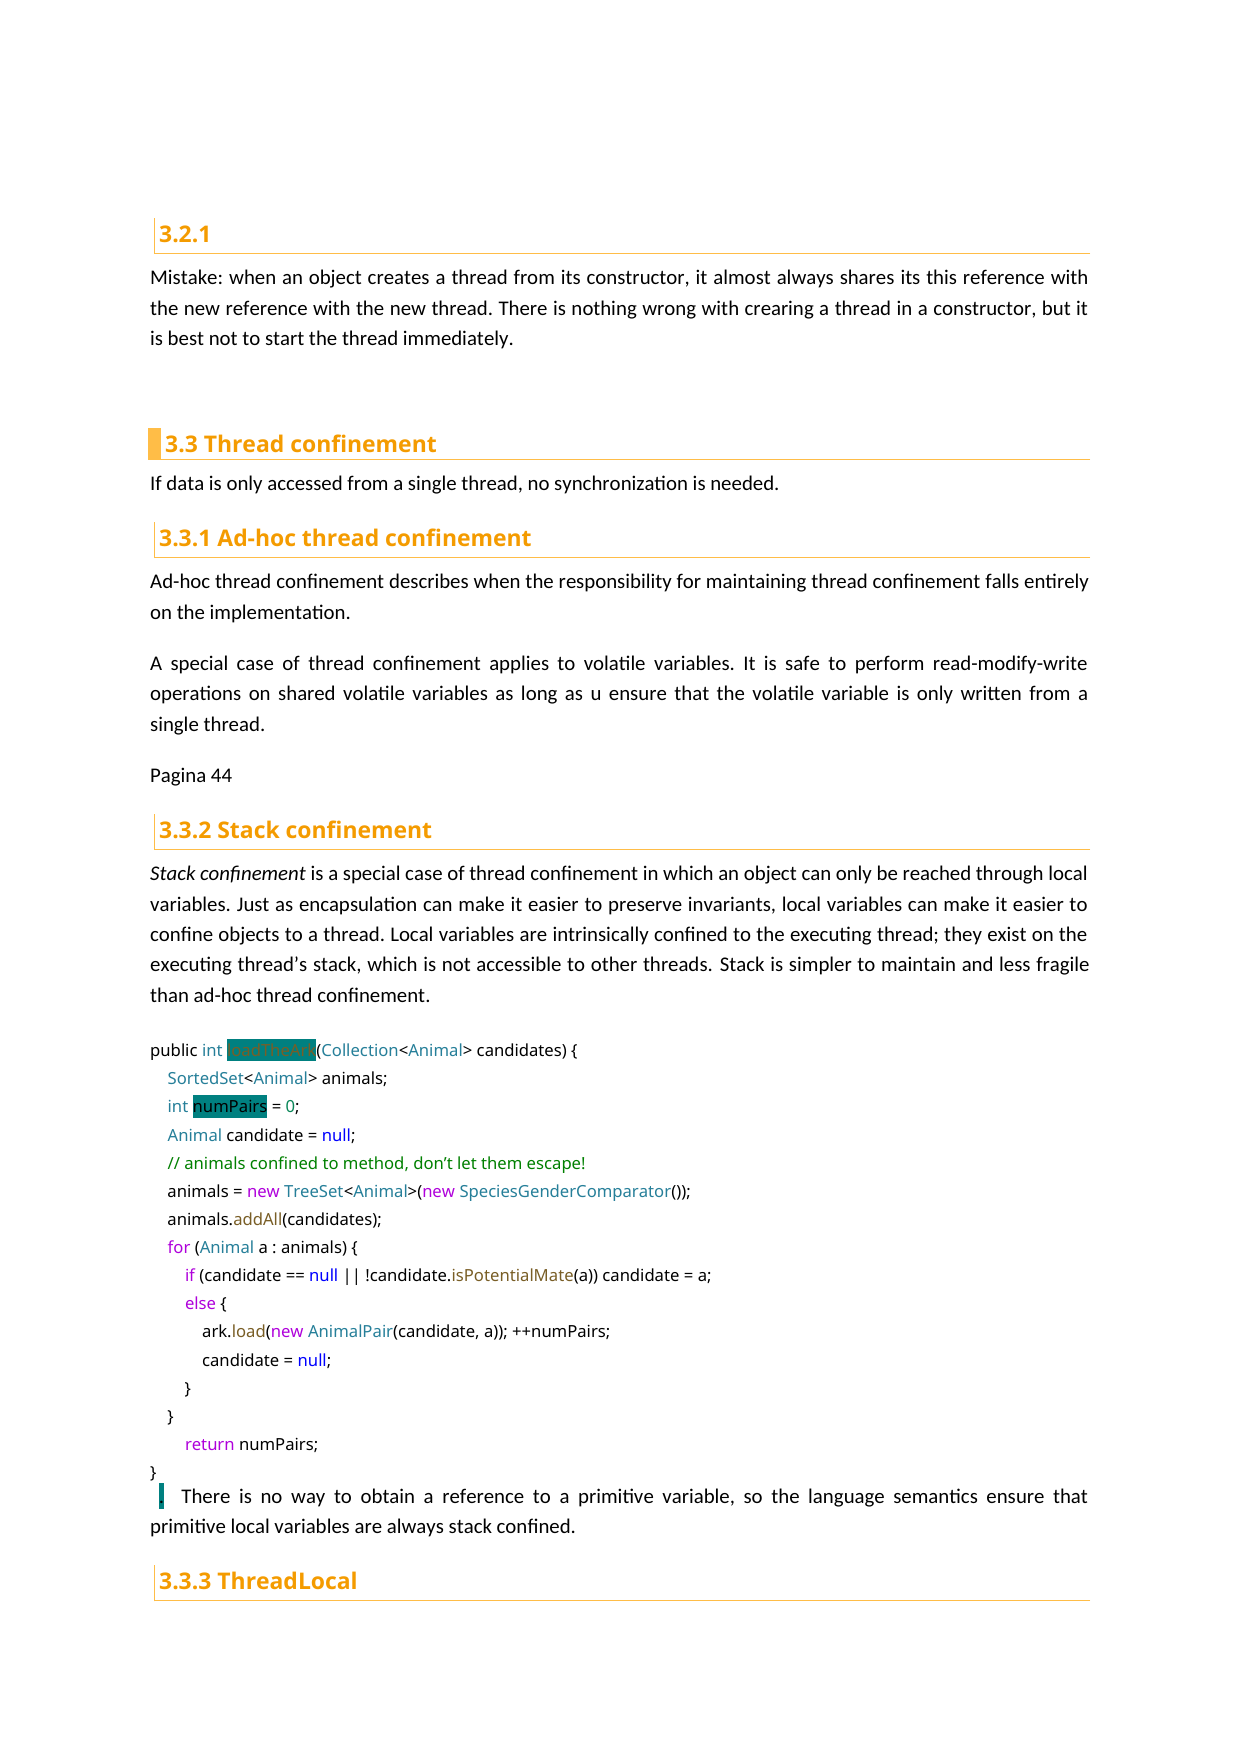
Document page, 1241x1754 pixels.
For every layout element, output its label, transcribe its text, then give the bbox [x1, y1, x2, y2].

text . There is no way to obtain a reference to a primitive variable, so the language semantics ensure that primitive local variables are always stack confined. [150, 1483, 1090, 1539]
text candidate = null; [150, 1343, 1090, 1371]
subtitle 3.2.1 [154, 217, 1090, 253]
text Mistake: when an object creates a thread from its constructor, it almost always shares its this reference with the new reference with the new thread. There is nothing wrong with crearing a thread in a constructor, but it is best not to start the thread immediately. [150, 264, 1090, 351]
text } [150, 1371, 1090, 1399]
text animals = new TreeSet<Animal>(new SpeciesGenderComparator()); [150, 1174, 1090, 1202]
text public int loadTheArk(Collection<Animal> candidates) { [150, 1033, 1090, 1061]
text else { [150, 1286, 1090, 1314]
text Ad-hoc thread confinement describes when the responsibility for maintaining thread confinement falls entirely on the implementation. [150, 568, 1090, 624]
text if (candidate == null || !candidate.isPotentialMate(a)) candidate = a; [150, 1258, 1090, 1286]
text // animals confined to method, don’t let them escape! [150, 1146, 1090, 1174]
text return numPairs; [150, 1427, 1090, 1455]
subtitle 3.3.2 Stack confinement [154, 813, 1090, 849]
subtitle 3.3 Thread confinement [161, 428, 1090, 459]
text animals.addAll(candidates); [150, 1202, 1090, 1230]
text for (Animal a : animals) { [150, 1230, 1090, 1258]
text } [150, 1455, 1090, 1483]
subtitle 3.3.1 Ad-hoc thread confinement [155, 522, 1090, 557]
subtitle 3.3.3 ThreadLocal [155, 1565, 1090, 1600]
text Stack confinement is a special case of thread confinement in which an object can only be reached through local variables. Just as encapsulation can make it easier to preserve invariants, local variables can make it easier to confine objects to a thread. Local variables are intrinsically confined to the executing thread; they exist on the executing thread’s stack, which is not accessible to other threads. Stack is simpler to maintain and less fragile than ad-hoc thread confinement. [150, 860, 1090, 1007]
text If data is only accessed from a single thread, no synchronization is needed. [150, 470, 1090, 496]
text Animal candidate = null; [150, 1118, 1090, 1146]
text } [150, 1399, 1090, 1427]
text Pagina 44 [150, 762, 1090, 788]
text int numPairs = 0; [150, 1089, 1090, 1118]
text SortedSet<Animal> animals; [150, 1061, 1090, 1089]
text A special case of thread confinement applies to volatile variables. It is safe to perform read-modify-write operations on shared volatile variables as long as u ensure that the volatile variable is only written from a single thread. [150, 650, 1090, 736]
text ark.load(new AnimalPair(candidate, a)); ++numPairs; [150, 1314, 1090, 1343]
